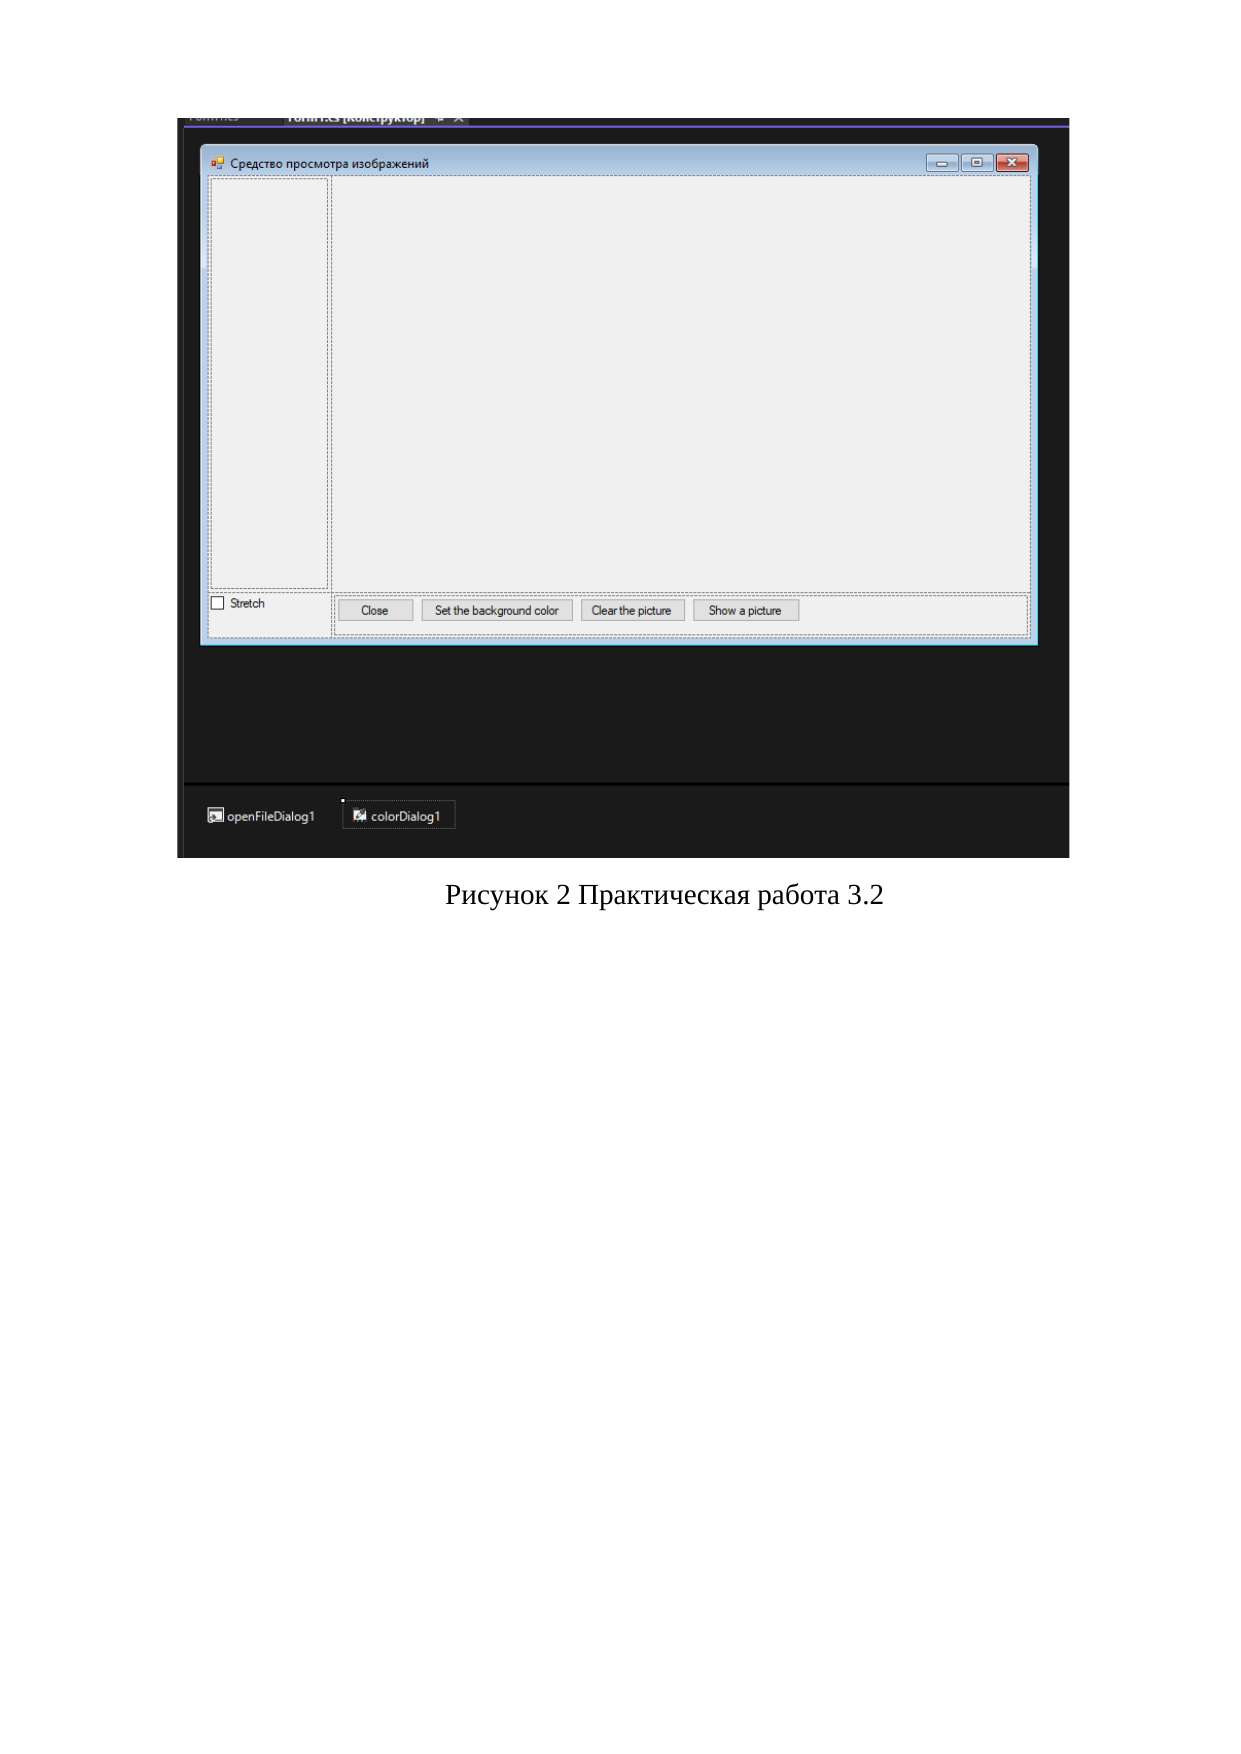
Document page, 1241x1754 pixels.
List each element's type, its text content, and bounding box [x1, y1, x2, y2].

text Рисунок 2 Практическая работа 3.2 [177, 877, 1152, 910]
picture [177, 118, 1070, 858]
